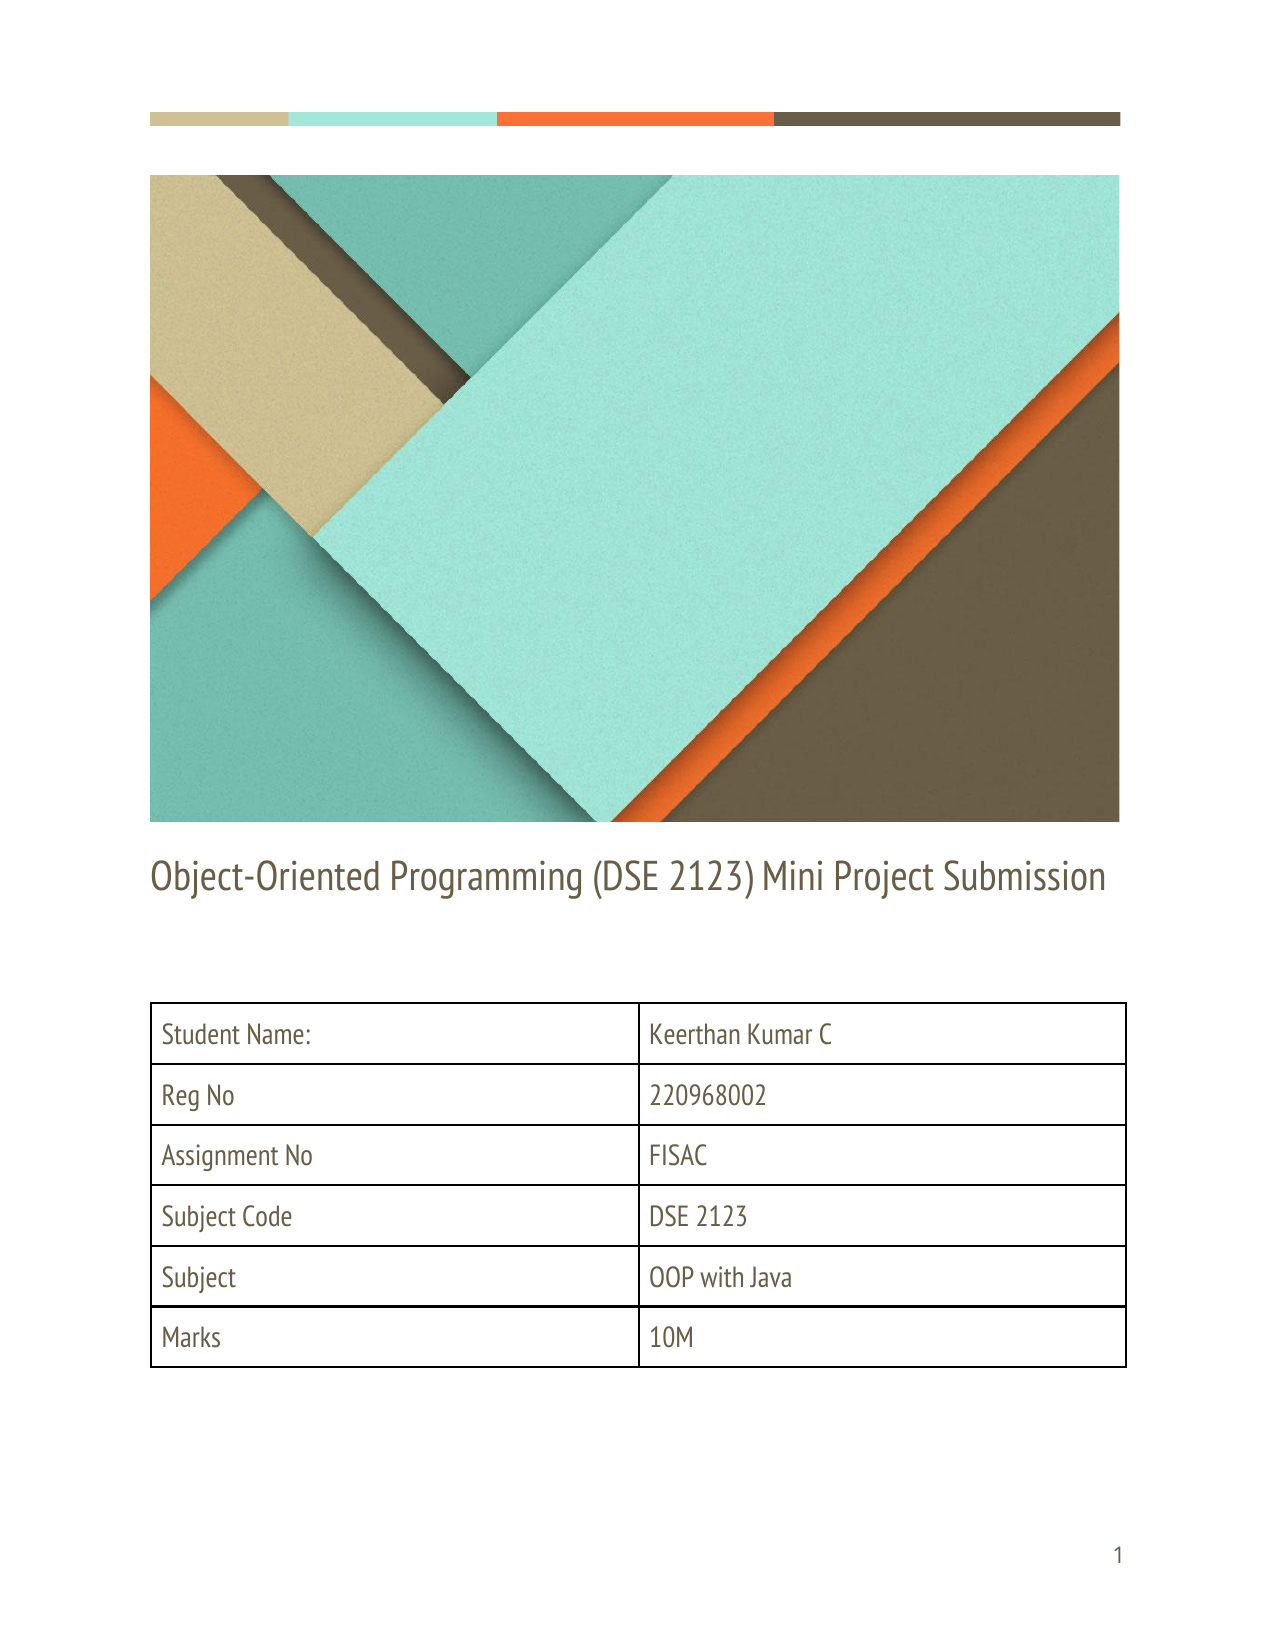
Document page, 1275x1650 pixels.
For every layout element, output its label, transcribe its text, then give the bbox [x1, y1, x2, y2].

table_cell OOP with Java [640, 1247, 1125, 1305]
table_cell Assignment No [152, 1126, 638, 1184]
table_cell FISAC [640, 1126, 1125, 1184]
table_cell Subject Code [152, 1186, 638, 1245]
picture [150, 175, 1120, 822]
table_cell Subject [152, 1247, 638, 1305]
picture [150, 112, 1121, 126]
table_header Student Name: [152, 1004, 638, 1063]
subtitle Object-Oriented Programming (DSE 2123) Mini Project Submission [150, 848, 1125, 902]
table_header Keerthan Kumar C [640, 1004, 1125, 1063]
table_cell DSE 2123 [640, 1186, 1125, 1245]
table_cell Marks [152, 1308, 638, 1366]
table_cell 10M [640, 1308, 1125, 1366]
table_cell 220968002 [640, 1065, 1125, 1123]
table_cell Reg No [152, 1065, 638, 1123]
